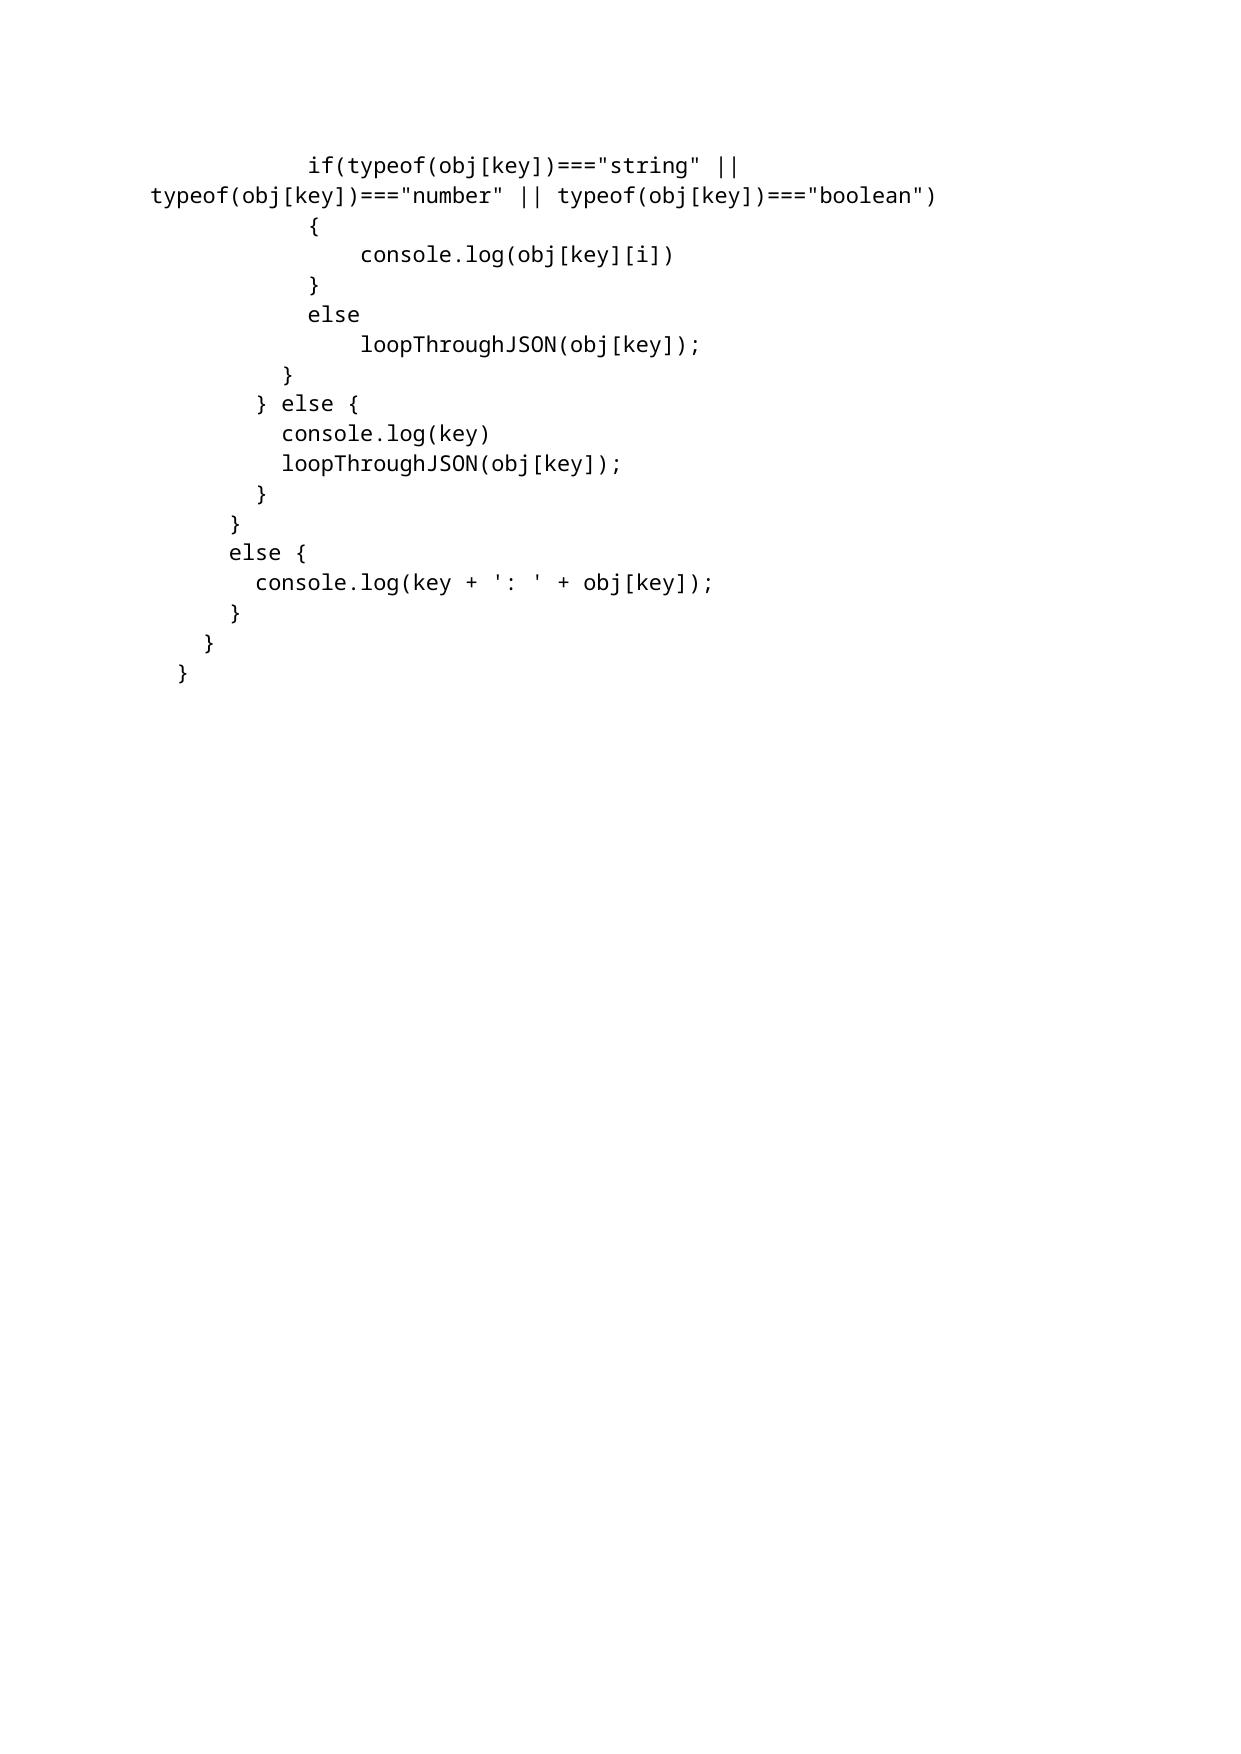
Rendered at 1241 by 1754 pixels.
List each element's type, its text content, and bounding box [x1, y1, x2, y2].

text loopThroughJSON(obj[key]); [150, 329, 1090, 358]
text } else { [150, 388, 1090, 418]
text if(typeof(obj[key])==="string" || typeof(obj[key])==="number" || typeof(obj[key])==="boolean") [150, 150, 1090, 209]
text } [150, 656, 1090, 686]
text } [150, 358, 1090, 388]
text } [150, 627, 1090, 656]
text } [150, 478, 1090, 507]
text else [150, 299, 1090, 329]
text console.log(obj[key][i]) [150, 239, 1090, 269]
text console.log(key) [150, 418, 1090, 448]
text } [150, 507, 1090, 537]
text loopThroughJSON(obj[key]); [150, 448, 1090, 478]
text } [150, 597, 1090, 627]
text { [150, 209, 1090, 239]
text console.log(key + ': ' + obj[key]); [150, 567, 1090, 597]
text else { [150, 537, 1090, 567]
text } [150, 269, 1090, 299]
